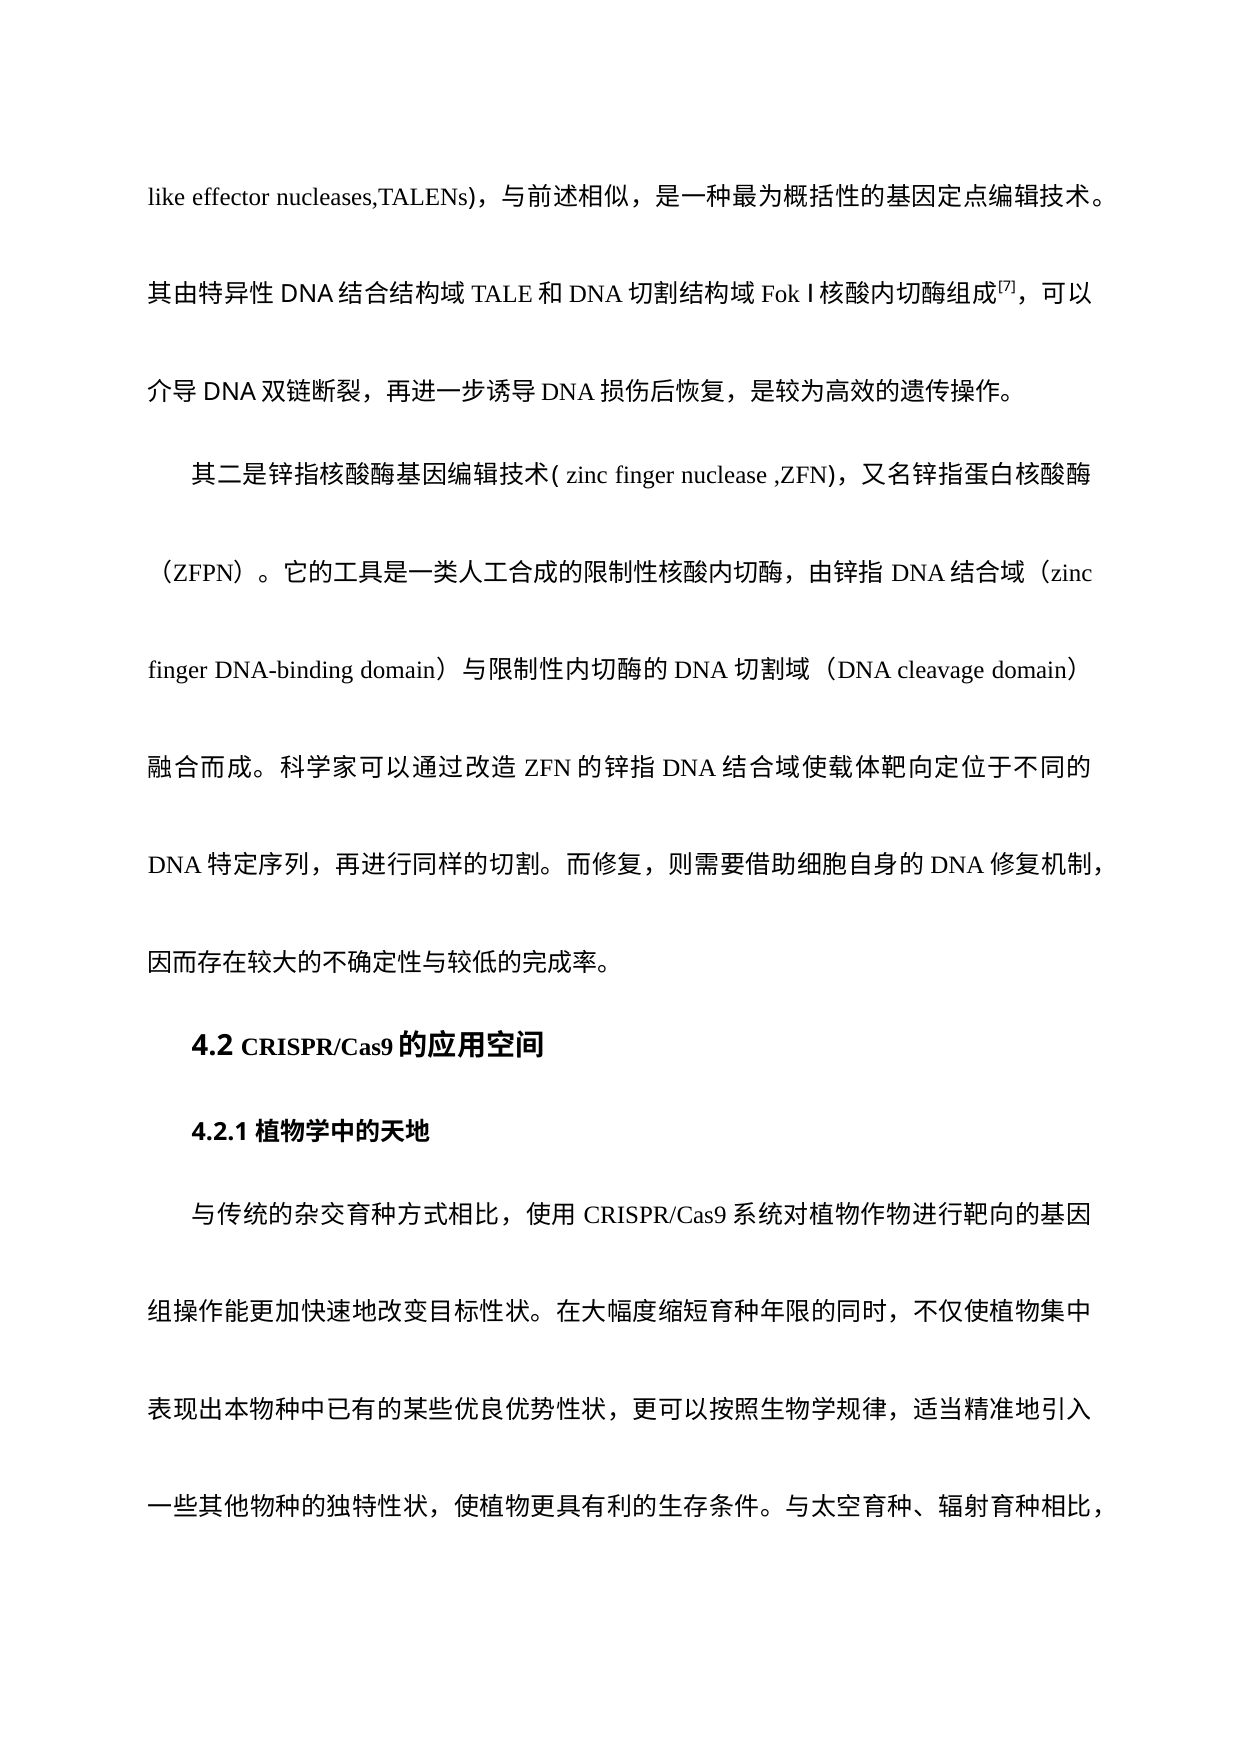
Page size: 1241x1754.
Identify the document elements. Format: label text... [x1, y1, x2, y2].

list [148, 162, 1093, 422]
list 其二是锌指核酸酶基因编辑技术( zinc finger nuclease ,ZFN)，又名锌指蛋白核酸酶（ZFPN）。它的工具是一类人工合成的限制性核酸内切酶，由锌指DNA结合域（zinc finger DNA-binding domain）与限制性内切酶的DNA切割域（DNA cleavage domain）融合而成。科学家可以通过改造ZFN的锌指DNA结合域使载体靶向定位于不同的DNA特定序列，再进行同样的切割。而修复，则需要借助细胞自身的DNA修复机制，因而存在较大的不确定性与较低的完成率。 [148, 440, 1093, 993]
list 4.2 CRISPR/Cas9的应用空间 [148, 1011, 1093, 1076]
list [148, 1180, 1093, 1537]
list 4.2.1 植物学中的天地 [148, 1097, 1093, 1162]
